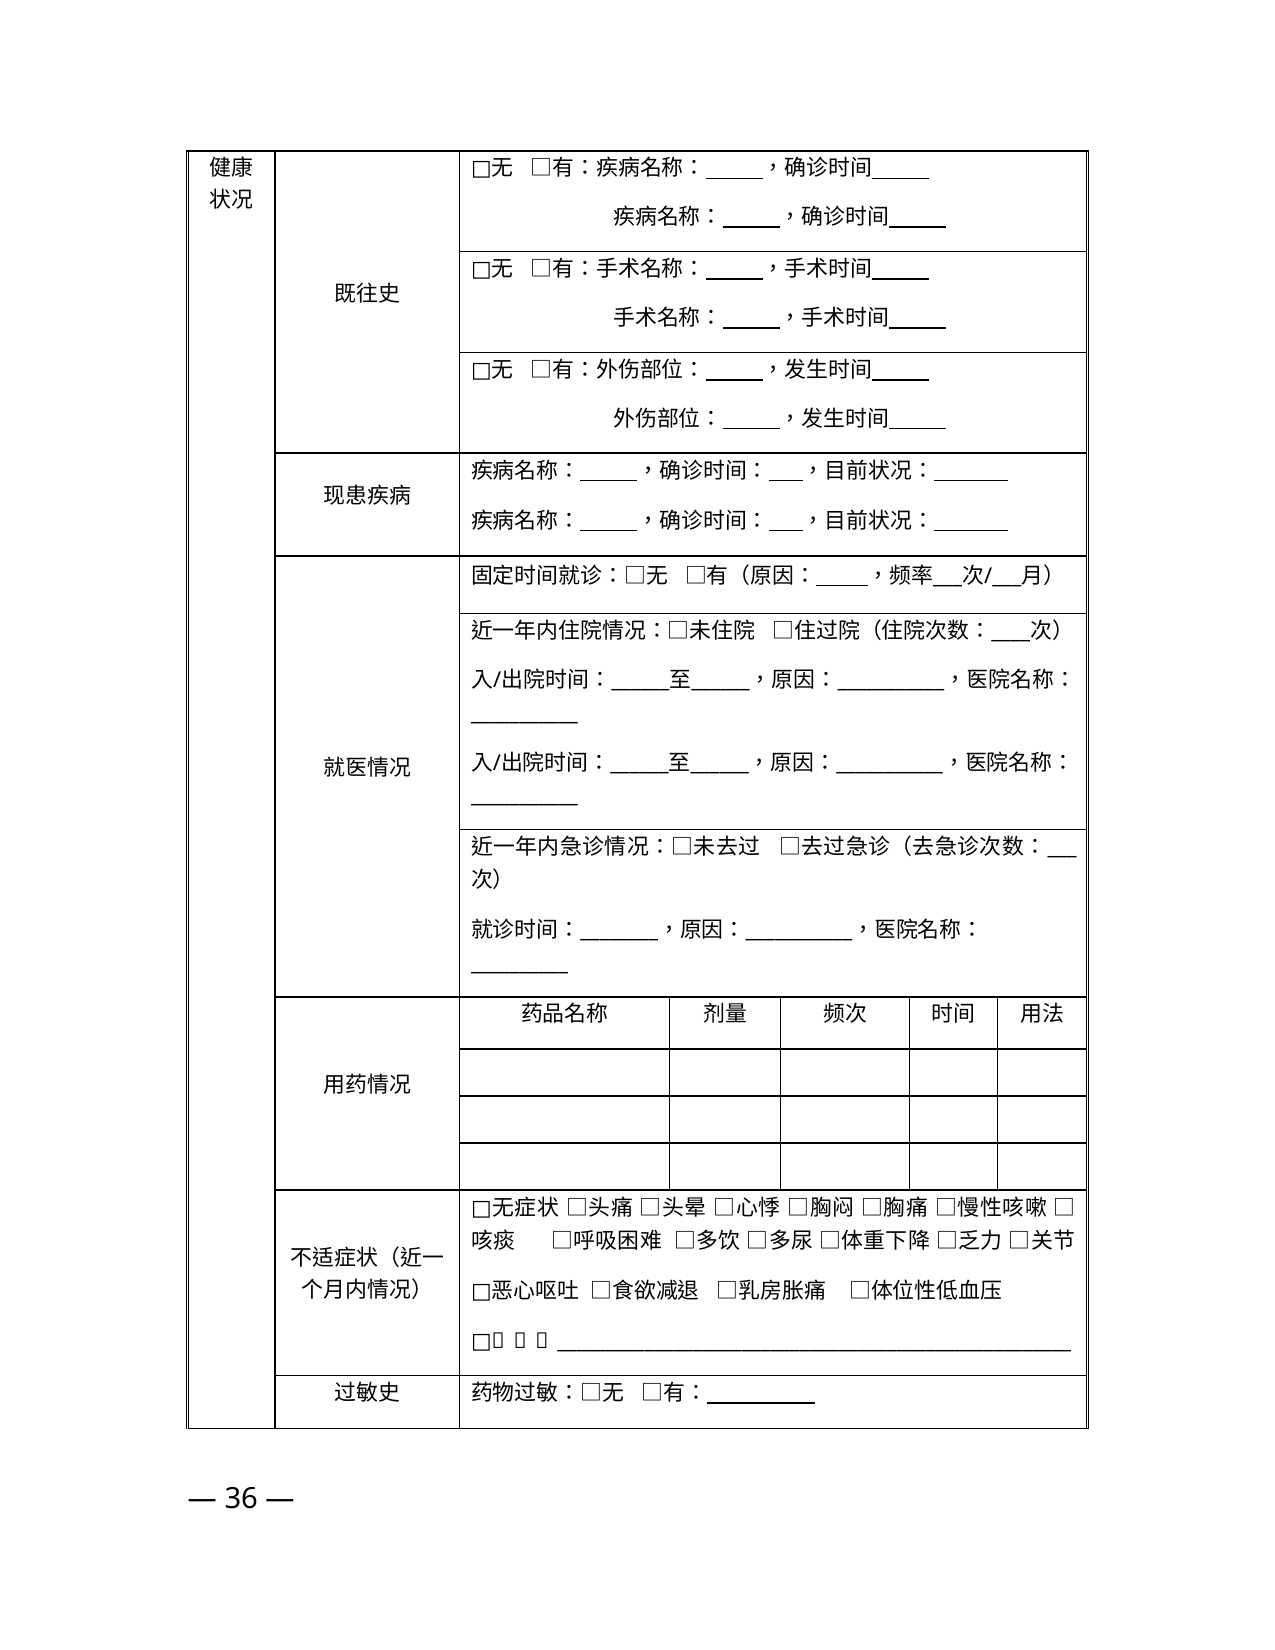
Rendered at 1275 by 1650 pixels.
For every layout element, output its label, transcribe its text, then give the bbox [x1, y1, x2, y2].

table_cell □无 □有：手术名称： ，手术时间 手术名称： ，手术时间 [460, 252, 1086, 351]
table_cell [910, 1144, 997, 1189]
table_cell 用法 [998, 998, 1086, 1048]
table_cell [910, 1050, 997, 1095]
table_cell [781, 1144, 909, 1189]
table_cell 就医情况 [276, 557, 459, 996]
table_cell [781, 1097, 909, 1142]
table_cell [910, 1097, 997, 1142]
table_cell 不适症状（近一个月内情况） [276, 1191, 459, 1374]
table_cell 固定时间就诊：□无 □有（原因： ，频率___次/___月） [460, 557, 1086, 612]
table_cell 疾病名称： ，确诊时间： ，目前状况： 疾病名称： ，确诊时间： ，目前状况： [460, 454, 1086, 555]
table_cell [460, 1376, 1086, 1428]
table_cell □无症状 □头痛 □头晕 □心悸 □胸闷 □胸痛 □慢性咳嗽 □咳痰 □呼吸困难 □多饮 □多尿 □体重下降 □乏力 □关节肿痛 □手脚麻木 □视力模糊 □眼花 □耳鸣 □尿急 □尿痛 □便秘 □腹泻 □恶心呕吐 □食欲减退 □乳房胀痛 □体位性低血压 □其他：_____________________________________________________ [460, 1191, 1086, 1374]
table_cell [998, 1097, 1086, 1142]
table_cell [670, 1050, 780, 1095]
table_cell [998, 1144, 1086, 1189]
table_cell 现患疾病 [276, 454, 459, 555]
table_cell 近一年内急诊情况：□未去过 □去过急诊（去急诊次数：___次） 就诊时间：________，原因：___________，医院名称：__________ [460, 830, 1086, 996]
table_cell 近一年内住院情况：□未住院 □住过院（住院次数：____次） 入/出院时间：______至______，原因：___________，医院名称：___________ 入/出院时间：______至______，原因：___________，医院名称：___________ [460, 614, 1086, 829]
table_cell [460, 1050, 669, 1095]
table_cell 药品名称 [460, 998, 669, 1048]
table_cell [460, 1144, 669, 1189]
table_cell [460, 1097, 669, 1142]
table_cell [998, 1050, 1086, 1095]
table_cell 用药情况 [276, 998, 459, 1189]
table_cell 剂量 [670, 998, 780, 1048]
table_cell [670, 1097, 780, 1142]
table_cell □无 □有：疾病名称： ，确诊时间 疾病名称： ，确诊时间 [460, 152, 1086, 251]
table_cell 既往史 [276, 152, 459, 452]
table_cell 频次 [781, 998, 909, 1048]
table_cell [670, 1144, 780, 1189]
table_cell 过敏史 [276, 1376, 459, 1428]
table_cell 健康状况 [189, 152, 274, 1428]
table_cell [781, 1050, 909, 1095]
table_cell □无 □有：外伤部位： ，发生时间 外伤部位： ，发生时间 [460, 353, 1086, 452]
table_cell 时间 [910, 998, 997, 1048]
